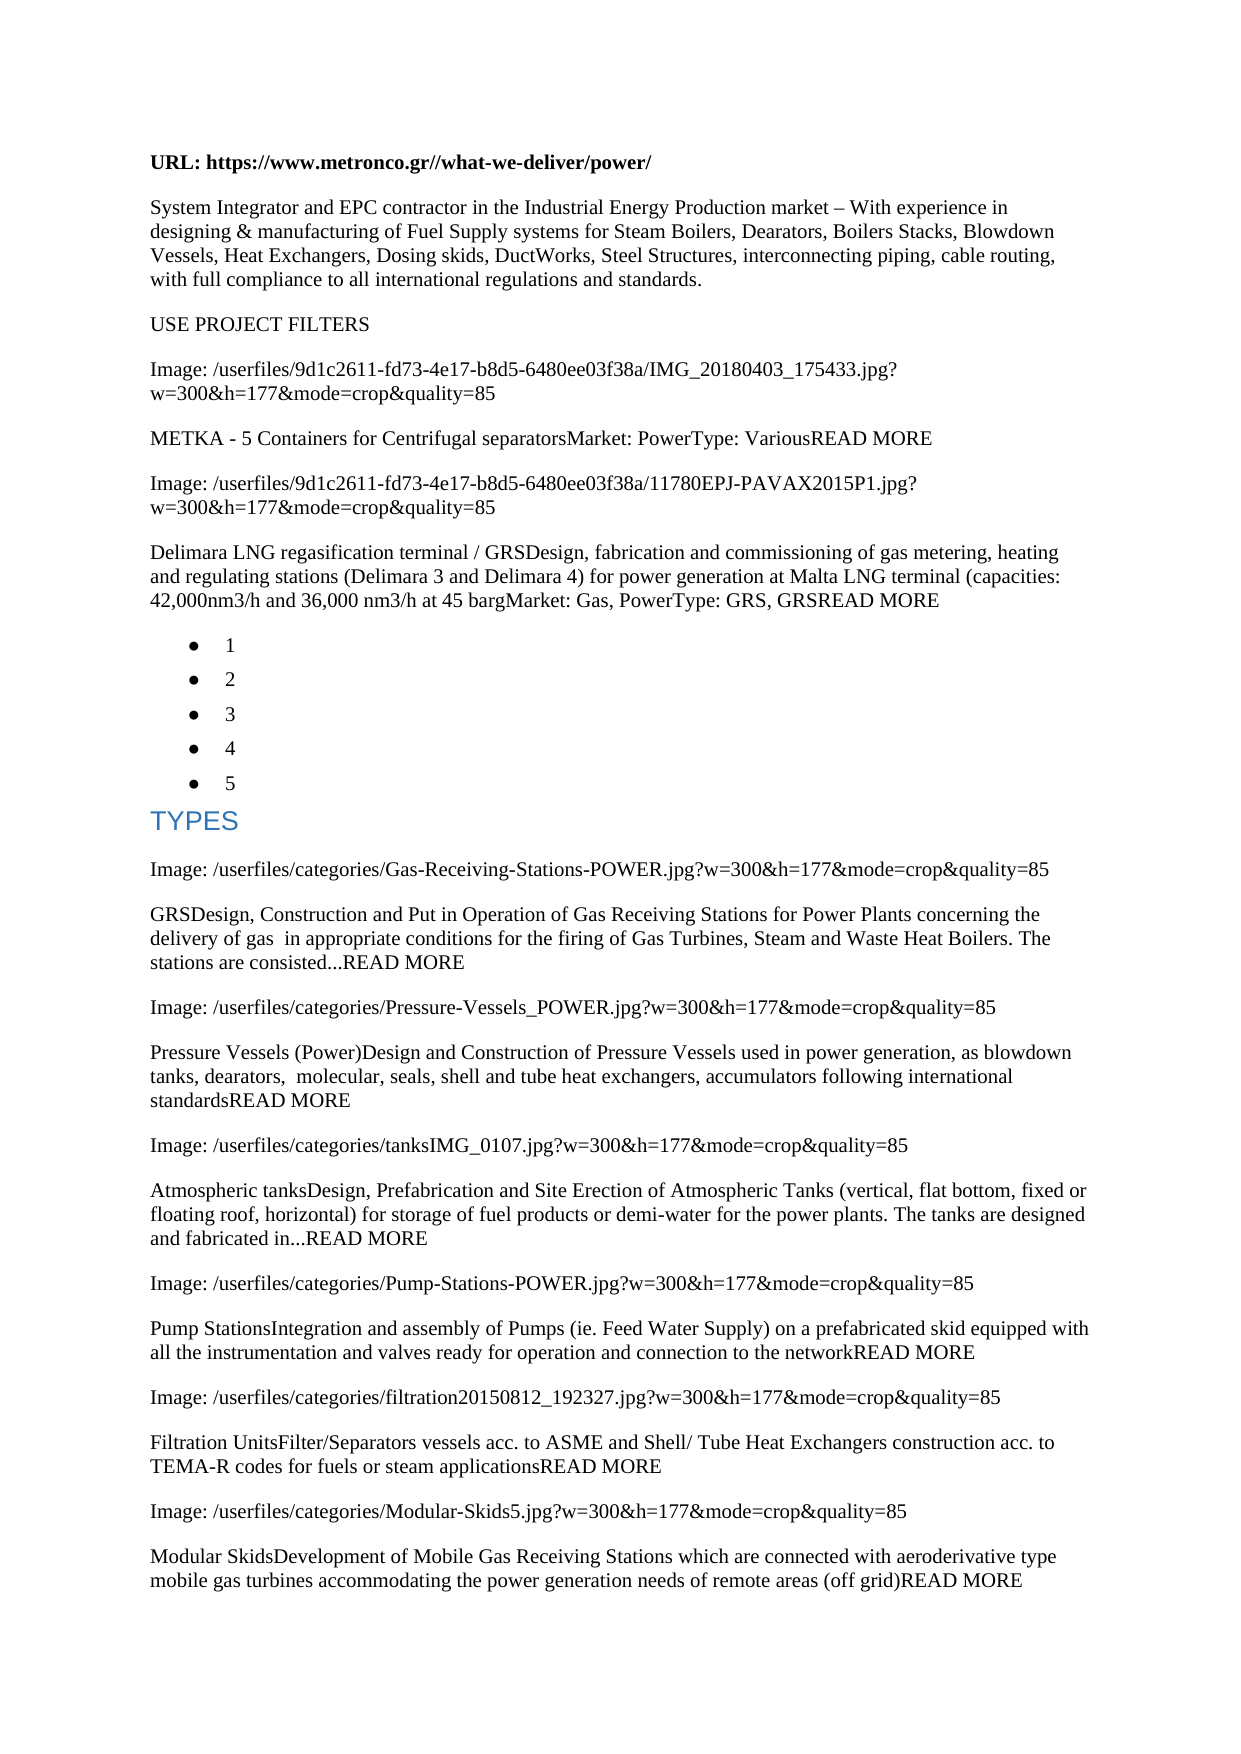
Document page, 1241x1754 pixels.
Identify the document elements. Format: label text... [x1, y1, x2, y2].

text Pressure Vessels (Power)Design and Construction of Pressure Vessels used in power generation, as blowdown tanks, dearators, molecular, seals, shell and tube heat exchangers, accumulators following international standardsREAD MORE [150, 1040, 1090, 1112]
list 2 [187, 667, 1090, 691]
text Image: /userfiles/categories/filtration20150812_192327.jpg?w=300&h=177&mode=crop&quality=85 [150, 1385, 1090, 1409]
text Pump StationsIntegration and assembly of Pumps (ie. Feed Water Supply) on a prefabricated skid equipped with all the instrumentation and valves ready for operation and connection to the networkREAD MORE [150, 1316, 1090, 1364]
list 5 [187, 771, 1090, 795]
text Atmospheric tanksDesign, Prefabrication and Site Erection of Atmospheric Tanks (vertical, flat bottom, fixed or floating roof, horizontal) for storage of fuel products or demi-water for the power plants. The tanks are designed and fabricated in...READ MORE [150, 1178, 1090, 1250]
text Image: /userfiles/categories/Pressure-Vessels_POWER.jpg?w=300&h=177&mode=crop&quality=85 [150, 995, 1090, 1019]
text Image: /userfiles/categories/Pump-Stations-POWER.jpg?w=300&h=177&mode=crop&quality=85 [150, 1271, 1090, 1295]
text Image: /userfiles/9d1c2611-fd73-4e17-b8d5-6480ee03f38a/IMG_20180403_175433.jpg?w=300&h=177&mode=crop&quality=85 [150, 357, 1090, 405]
list 3 [187, 702, 1090, 726]
text URL: https://www.metronco.gr//what-we-deliver/power/ [150, 150, 1090, 174]
text Image: /userfiles/9d1c2611-fd73-4e17-b8d5-6480ee03f38a/11780EPJ-PAVAX2015P1.jpg?w=300&h=177&mode=crop&quality=85 [150, 471, 1090, 519]
text Image: /userfiles/categories/Gas-Receiving-Stations-POWER.jpg?w=300&h=177&mode=crop&quality=85 [150, 857, 1090, 881]
list 4 [187, 736, 1090, 760]
text Filtration UnitsFilter/Separators vessels acc. to ASME and Shell/ Tube Heat Exchangers construction acc. to TEMA-R codes for fuels or steam applicationsREAD MORE [150, 1430, 1090, 1478]
text Modular SkidsDevelopment of Mobile Gas Receiving Stations which are connected with aeroderivative type mobile gas turbines accommodating the power generation needs of remote areas (off grid)READ MORE [150, 1543, 1090, 1592]
text Delimara LNG regasification terminal / GRSDesign, fabrication and commissioning of gas metering, heating and regulating stations (Delimara 3 and Delimara 4) for power generation at Malta LNG terminal (capacities: 42,000nm3/h and 36,000 nm3/h at 45 bargMarket: Gas, PowerType: GRS, GRSREAD MORE [150, 540, 1090, 612]
text GRSDesign, Construction and Put in Operation of Gas Receiving Stations for Power Plants concerning the delivery of gas in appropriate conditions for the firing of Gas Turbines, Steam and Waste Heat Boilers. The stations are consisted...READ MORE [150, 902, 1090, 974]
list 1 [187, 633, 1090, 657]
text Image: /userfiles/categories/Modular-Skids5.jpg?w=300&h=177&mode=crop&quality=85 [150, 1499, 1090, 1523]
text Image: /userfiles/categories/tanksIMG_0107.jpg?w=300&h=177&mode=crop&quality=85 [150, 1133, 1090, 1157]
subtitle TYPES [150, 805, 1090, 836]
text METKA - 5 Containers for Centrifugal separatorsMarket: PowerType: VariousREAD MORE [150, 426, 1090, 450]
text System Integrator and EPC contractor in the Industrial Energy Production market – With experience in designing & manufacturing of Fuel Supply systems for Steam Boilers, Dearators, Boilers Stacks, Blowdown Vessels, Heat Exchangers, Dosing skids, DuctWorks, Steel Structures, interconnecting piping, cable routing, with full compliance to all international regulations and standards. [150, 195, 1090, 291]
text USE PROJECT FILTERS [150, 312, 1090, 336]
